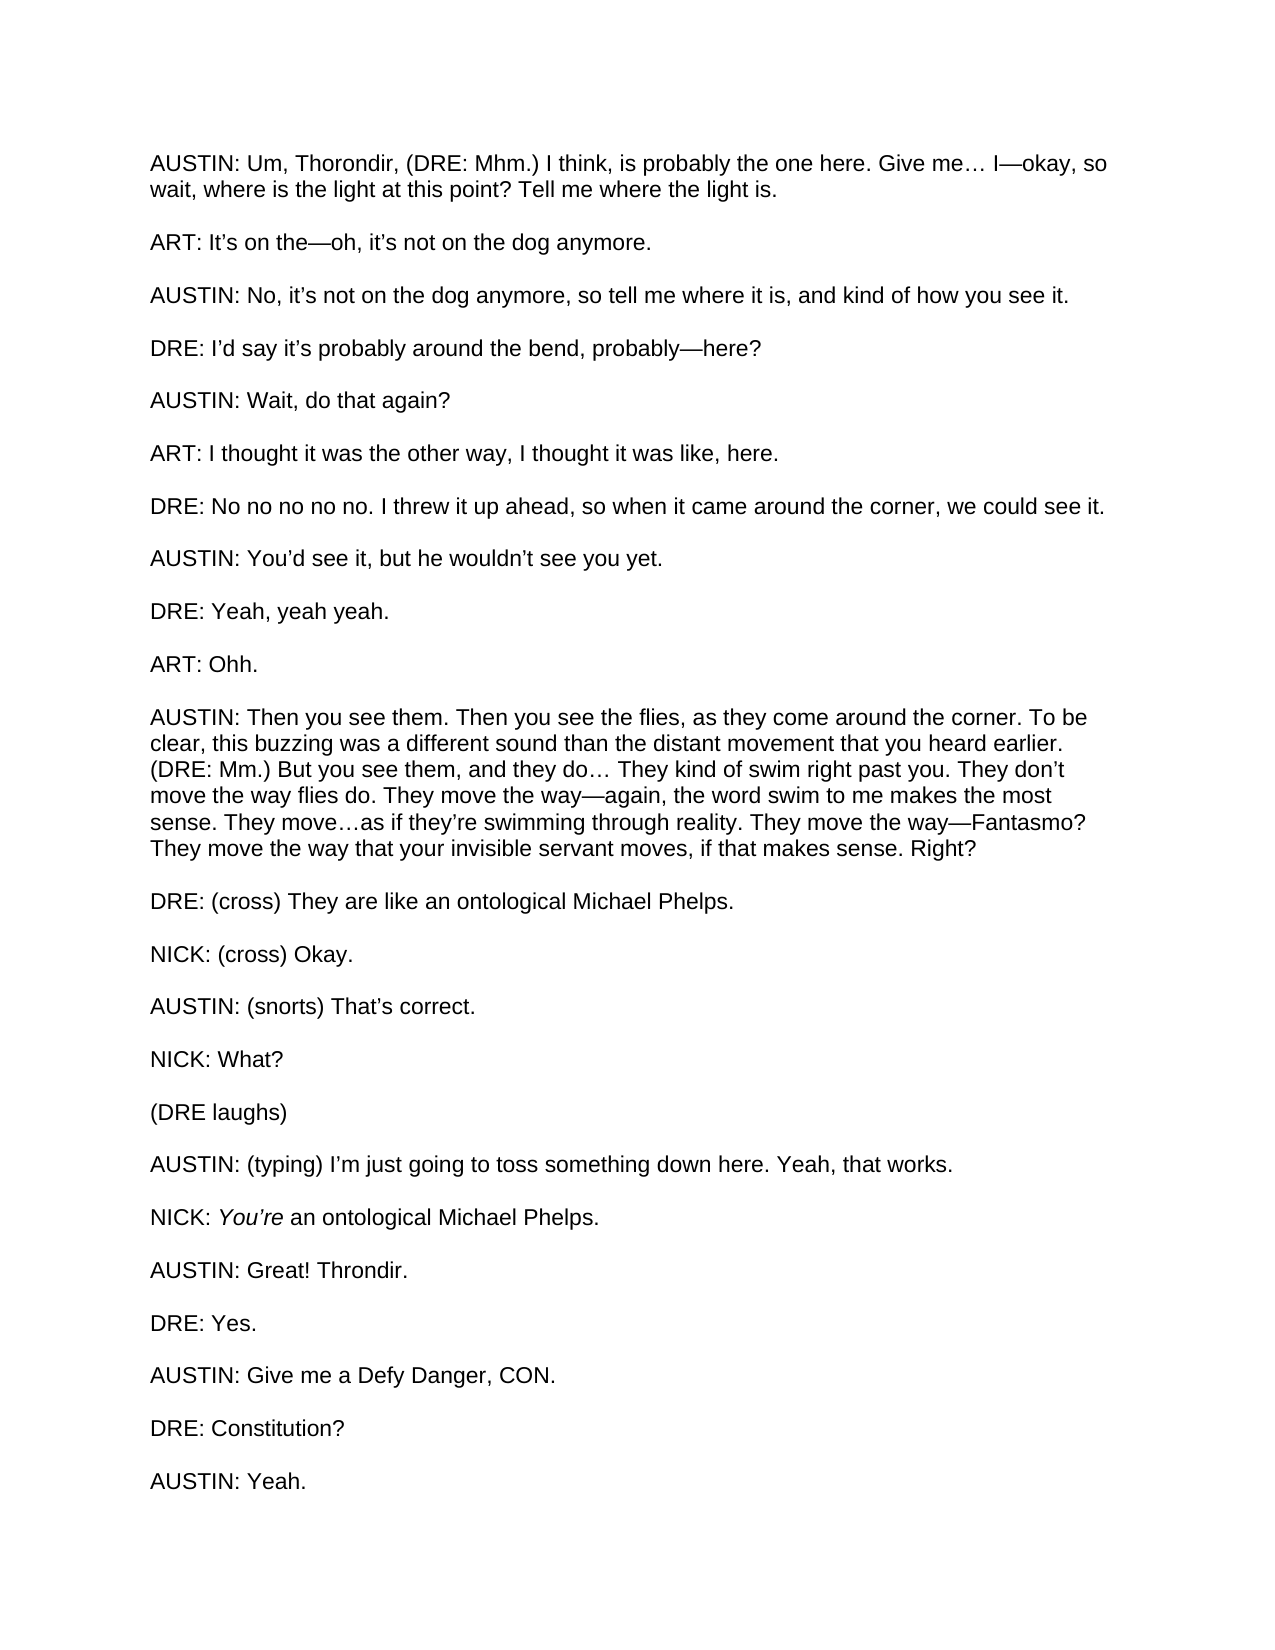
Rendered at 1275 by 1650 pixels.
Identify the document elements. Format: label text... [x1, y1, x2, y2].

text (DRE laughs) [150, 1099, 1125, 1125]
text AUSTIN: You’d see it, but he wouldn’t see you yet. [150, 545, 1125, 572]
text NICK: (cross) Okay. [150, 941, 1125, 967]
text AUSTIN: Give me a Defy Danger, CON. [150, 1362, 1125, 1389]
text AUSTIN: No, it’s not on the dog anymore, so tell me where it is, and kind of how you see it. [150, 282, 1125, 308]
text NICK: You’re an ontological Michael Phelps. [150, 1204, 1125, 1231]
text AUSTIN: (snorts) That’s correct. [150, 993, 1125, 1020]
text AUSTIN: (typing) I’m just going to toss something down here. Yeah, that works. [150, 1151, 1125, 1178]
text DRE: Yes. [150, 1309, 1125, 1336]
text ART: It’s on the—oh, it’s not on the dog anymore. [150, 229, 1125, 255]
text ART: Ohh. [150, 651, 1125, 677]
text ART: I thought it was the other way, I thought it was like, here. [150, 440, 1125, 466]
text DRE: Constitution? [150, 1415, 1125, 1441]
text AUSTIN: Wait, do that again? [150, 387, 1125, 413]
text DRE: (cross) They are like an ontological Michael Phelps. [150, 888, 1125, 914]
text AUSTIN: Yeah. [150, 1468, 1125, 1494]
text AUSTIN: Then you see them. Then you see the flies, as they come around the corner. To be clear, this buzzing was a different sound than the distant movement that you heard earlier. (DRE: Mm.) But you see them, and they do… They kind of swim right past you. They don’t move the way flies do. They move the way—again, the word swim to me makes the most sense. They move…as if they’re swimming through reality. They move the way—Fantasmo? They move the way that your invisible servant moves, if that makes sense. Right? [150, 703, 1125, 862]
text DRE: Yeah, yeah yeah. [150, 598, 1125, 624]
text DRE: I’d say it’s probably around the bend, probably—here? [150, 334, 1125, 361]
text NICK: What? [150, 1046, 1125, 1072]
text DRE: No no no no no. I threw it up ahead, so when it came around the corner, we could see it. [150, 493, 1125, 519]
text AUSTIN: Um, Thorondir, (DRE: Mhm.) I think, is probably the one here. Give me… I—okay, so wait, where is the light at this point? Tell me where the light is. [150, 150, 1125, 203]
text AUSTIN: Great! Throndir. [150, 1257, 1125, 1283]
